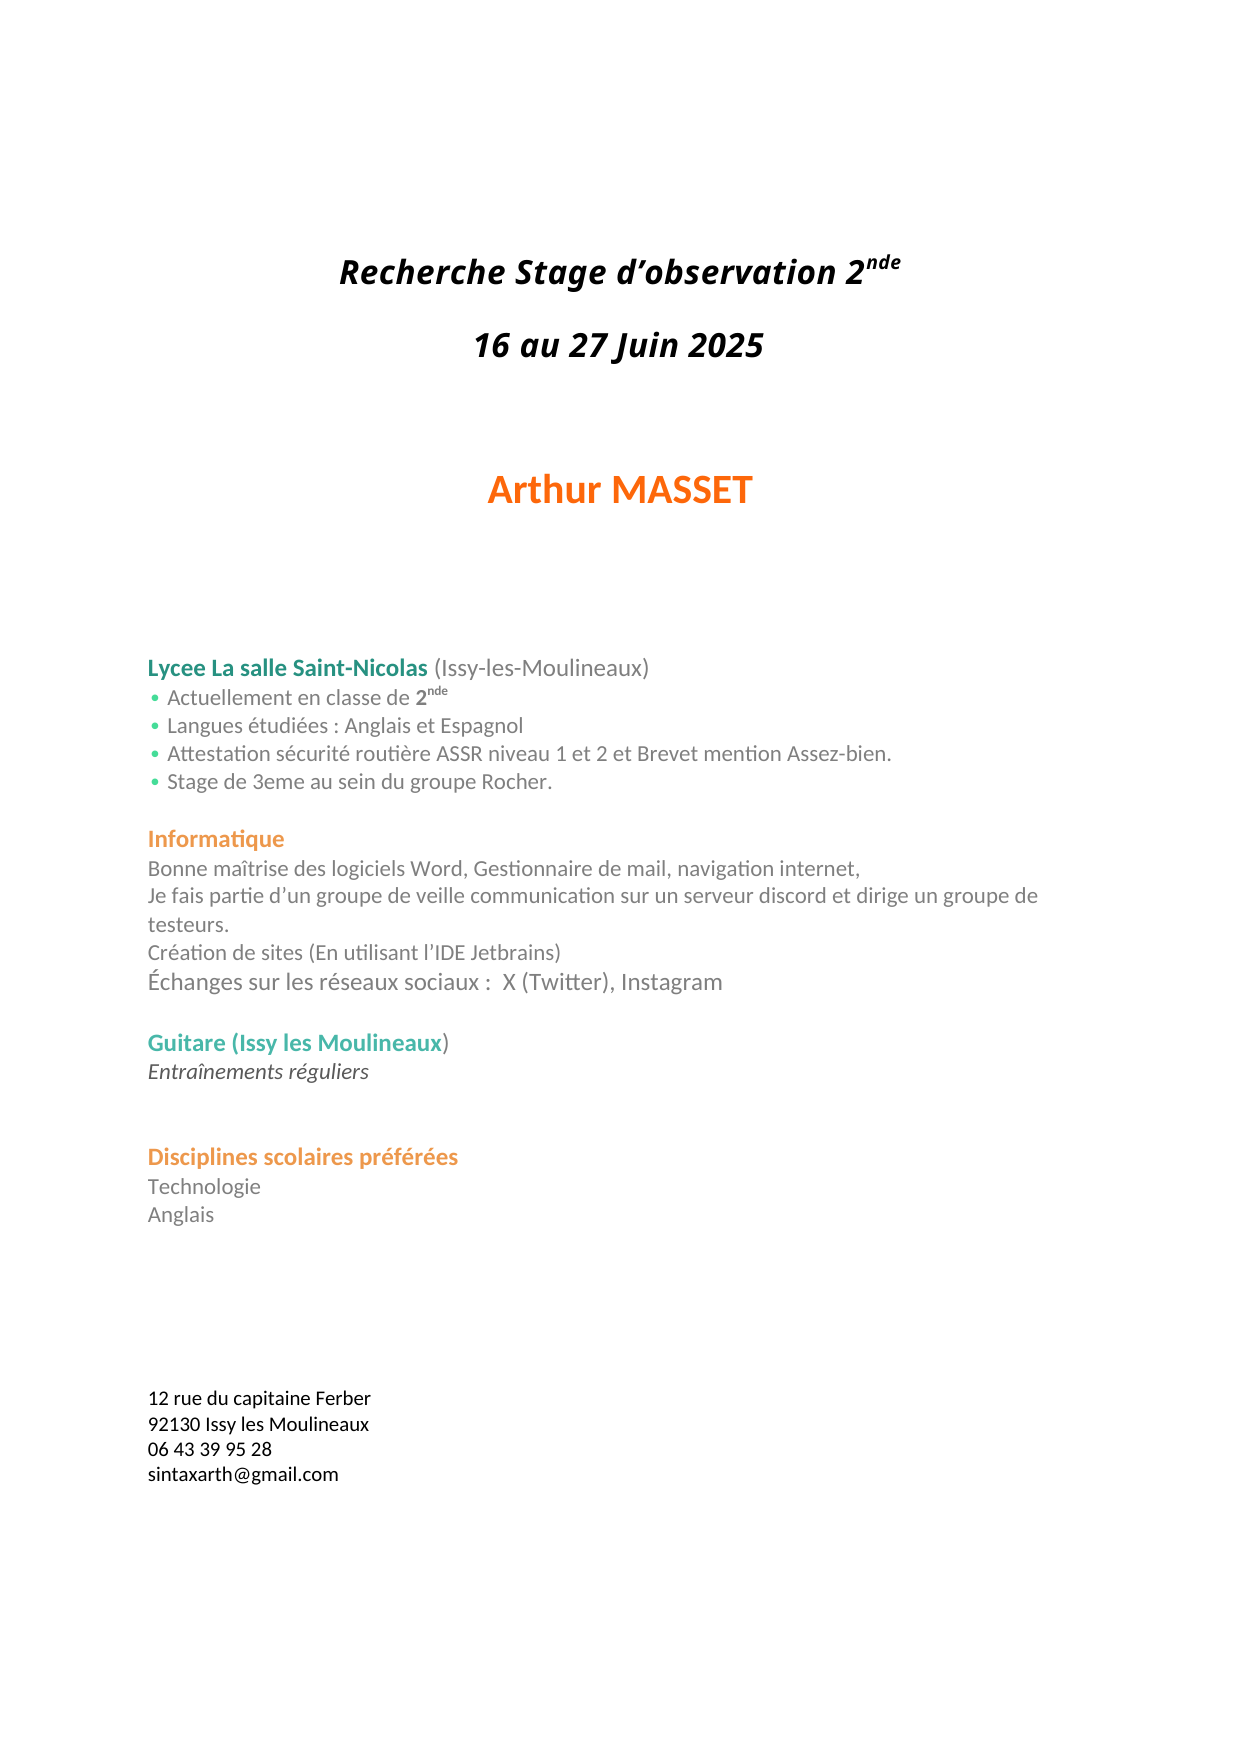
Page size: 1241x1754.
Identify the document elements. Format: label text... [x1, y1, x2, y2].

text Échanges sur les réseaux sociaux : X (Twitter), Instagram [148, 966, 1093, 996]
text ∙ Actuellement en classe de 2nde [148, 683, 1093, 711]
text Entraînements réguliers [148, 1057, 1093, 1085]
text 92130 Issy les Moulineaux [148, 1411, 1093, 1436]
text Arthur MASSET [148, 463, 1093, 513]
text Informatique [148, 823, 1093, 854]
text 12 rue du capitaine Ferber [148, 1385, 1093, 1411]
text ∙ Langues étudiées : Anglais et Espagnol [148, 711, 1093, 739]
text Création de sites (En utilisant l’IDE Jetbrains) [148, 938, 1093, 966]
text Technologie [148, 1172, 1093, 1200]
subtitle Recherche Stage d’observation 2nde [148, 249, 1093, 294]
text Disciplines scolaires préférées [148, 1141, 1093, 1172]
text Bonne maîtrise des logiciels Word, Gestionnaire de mail, navigation internet, [148, 854, 1093, 882]
text sintaxarth@gmail.com [148, 1462, 1093, 1487]
text Guitare (Issy les Moulineaux) [148, 1027, 1093, 1057]
text ∙ Attestation sécurité routière ASSR niveau 1 et 2 et Brevet mention Assez-bien. [148, 739, 1093, 767]
text Je fais partie d’un groupe de veille communication sur un serveur discord et dirige un groupe de testeurs. [148, 882, 1093, 938]
text Anglais [148, 1200, 1093, 1228]
text ∙ Stage de 3eme au sein du groupe Rocher. [148, 767, 1093, 795]
text 06 43 39 95 28 [148, 1436, 1093, 1462]
subtitle 16 au 27 Juin 2025 [148, 322, 1093, 367]
text Lycee La salle Saint-Nicolas (Issy-les-Moulineaux) [148, 652, 1093, 683]
